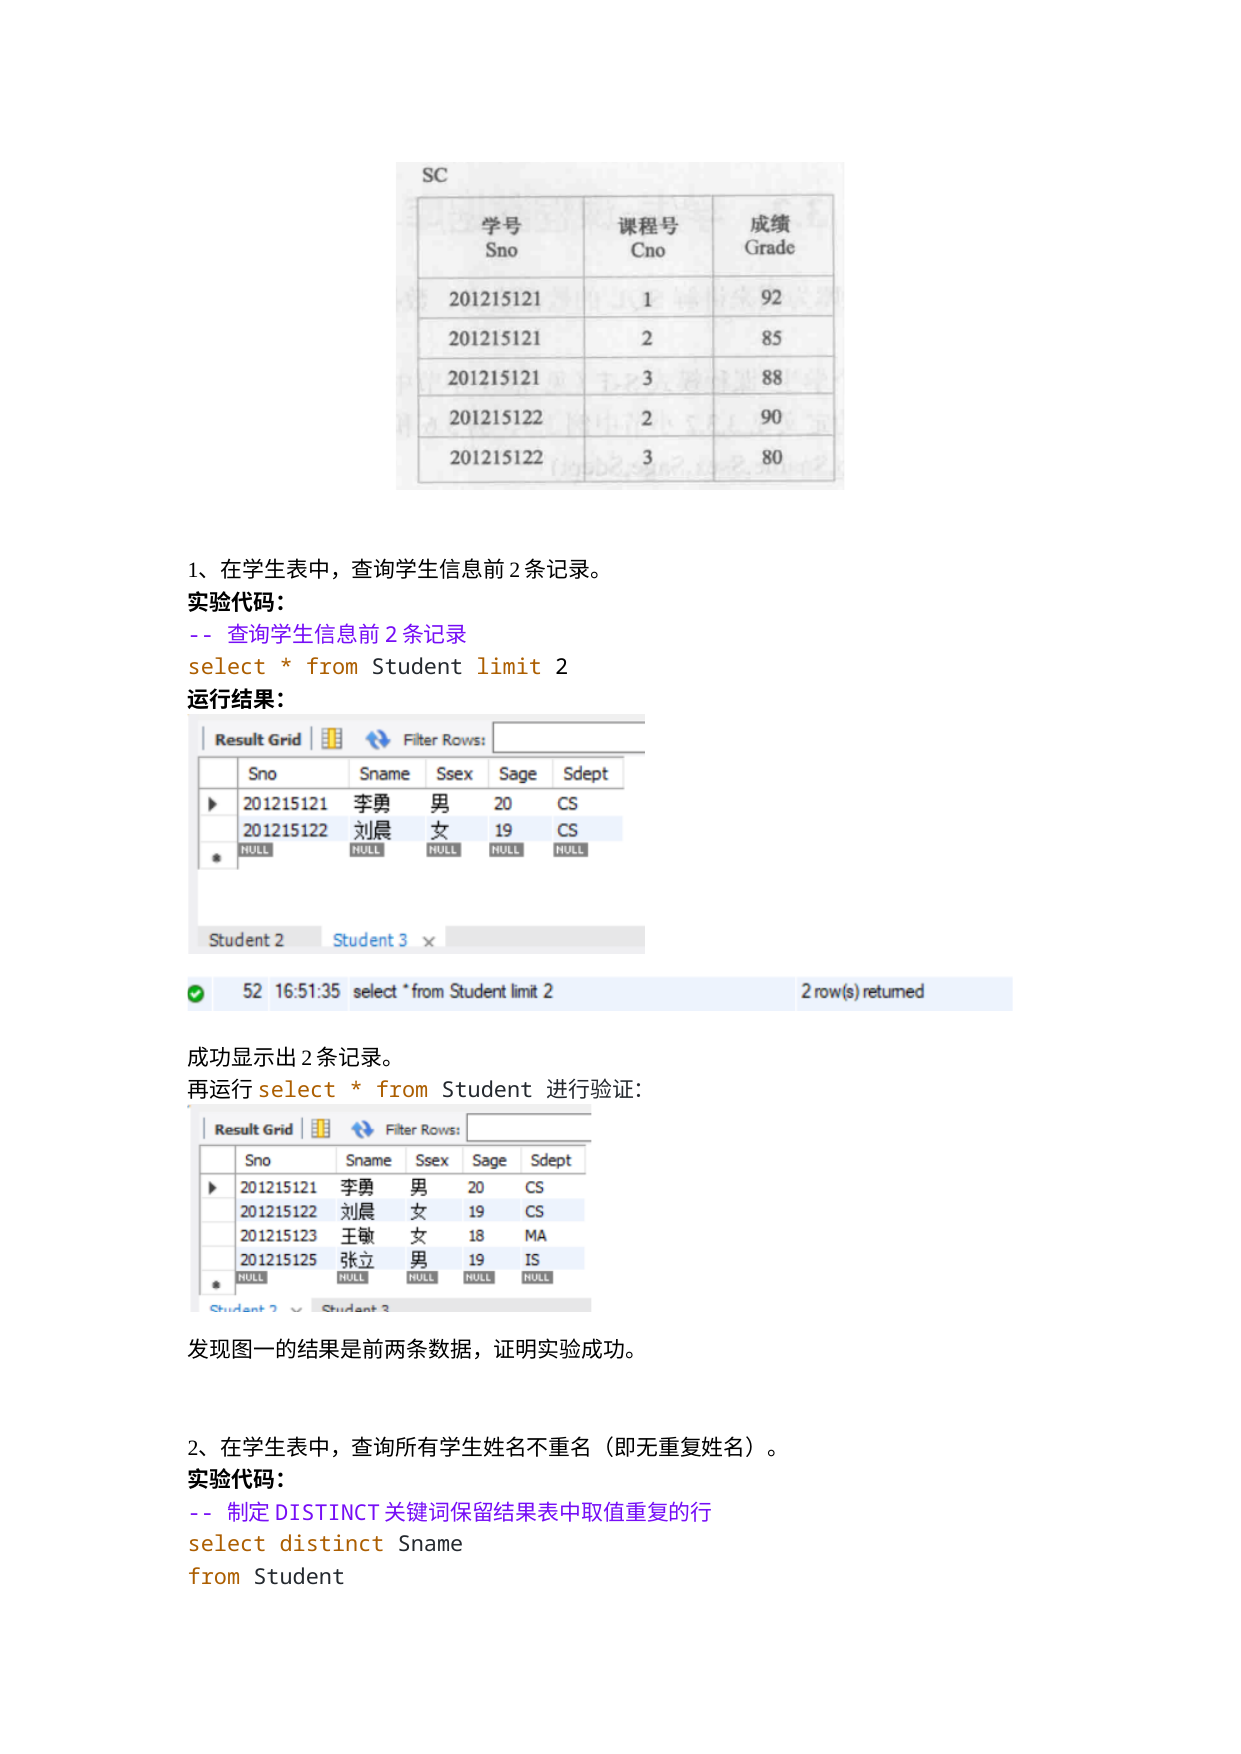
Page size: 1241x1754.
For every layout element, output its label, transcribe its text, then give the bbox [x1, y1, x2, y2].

text -- 查询学生信息前2条记录 [187, 617, 1053, 649]
text 再运行select * from Student 进行验证： [187, 1072, 1053, 1104]
text from Student [187, 1559, 1053, 1592]
text -- 制定DISTINCT关键词保留结果表中取值重复的行 [187, 1494, 1053, 1527]
text 发现图一的结果是前两条数据，证明实验成功。 [187, 1332, 1053, 1364]
picture [187, 714, 645, 954]
text 1、在学生表中，查询学生信息前2条记录。 [187, 552, 1053, 584]
text 成功显示出2条记录。 [187, 1039, 1053, 1072]
text 运行结果： [187, 682, 1053, 714]
picture [187, 974, 1013, 1011]
picture [187, 1104, 592, 1312]
text select distinct Sname [187, 1527, 1053, 1559]
picture [395, 162, 845, 490]
text 实验代码： [187, 1462, 1053, 1494]
text 2、在学生表中，查询所有学生姓名不重名（即无重复姓名）。 [187, 1429, 1053, 1462]
text select * from Student limit 2 [187, 649, 1053, 682]
text 实验代码： [187, 584, 1053, 617]
